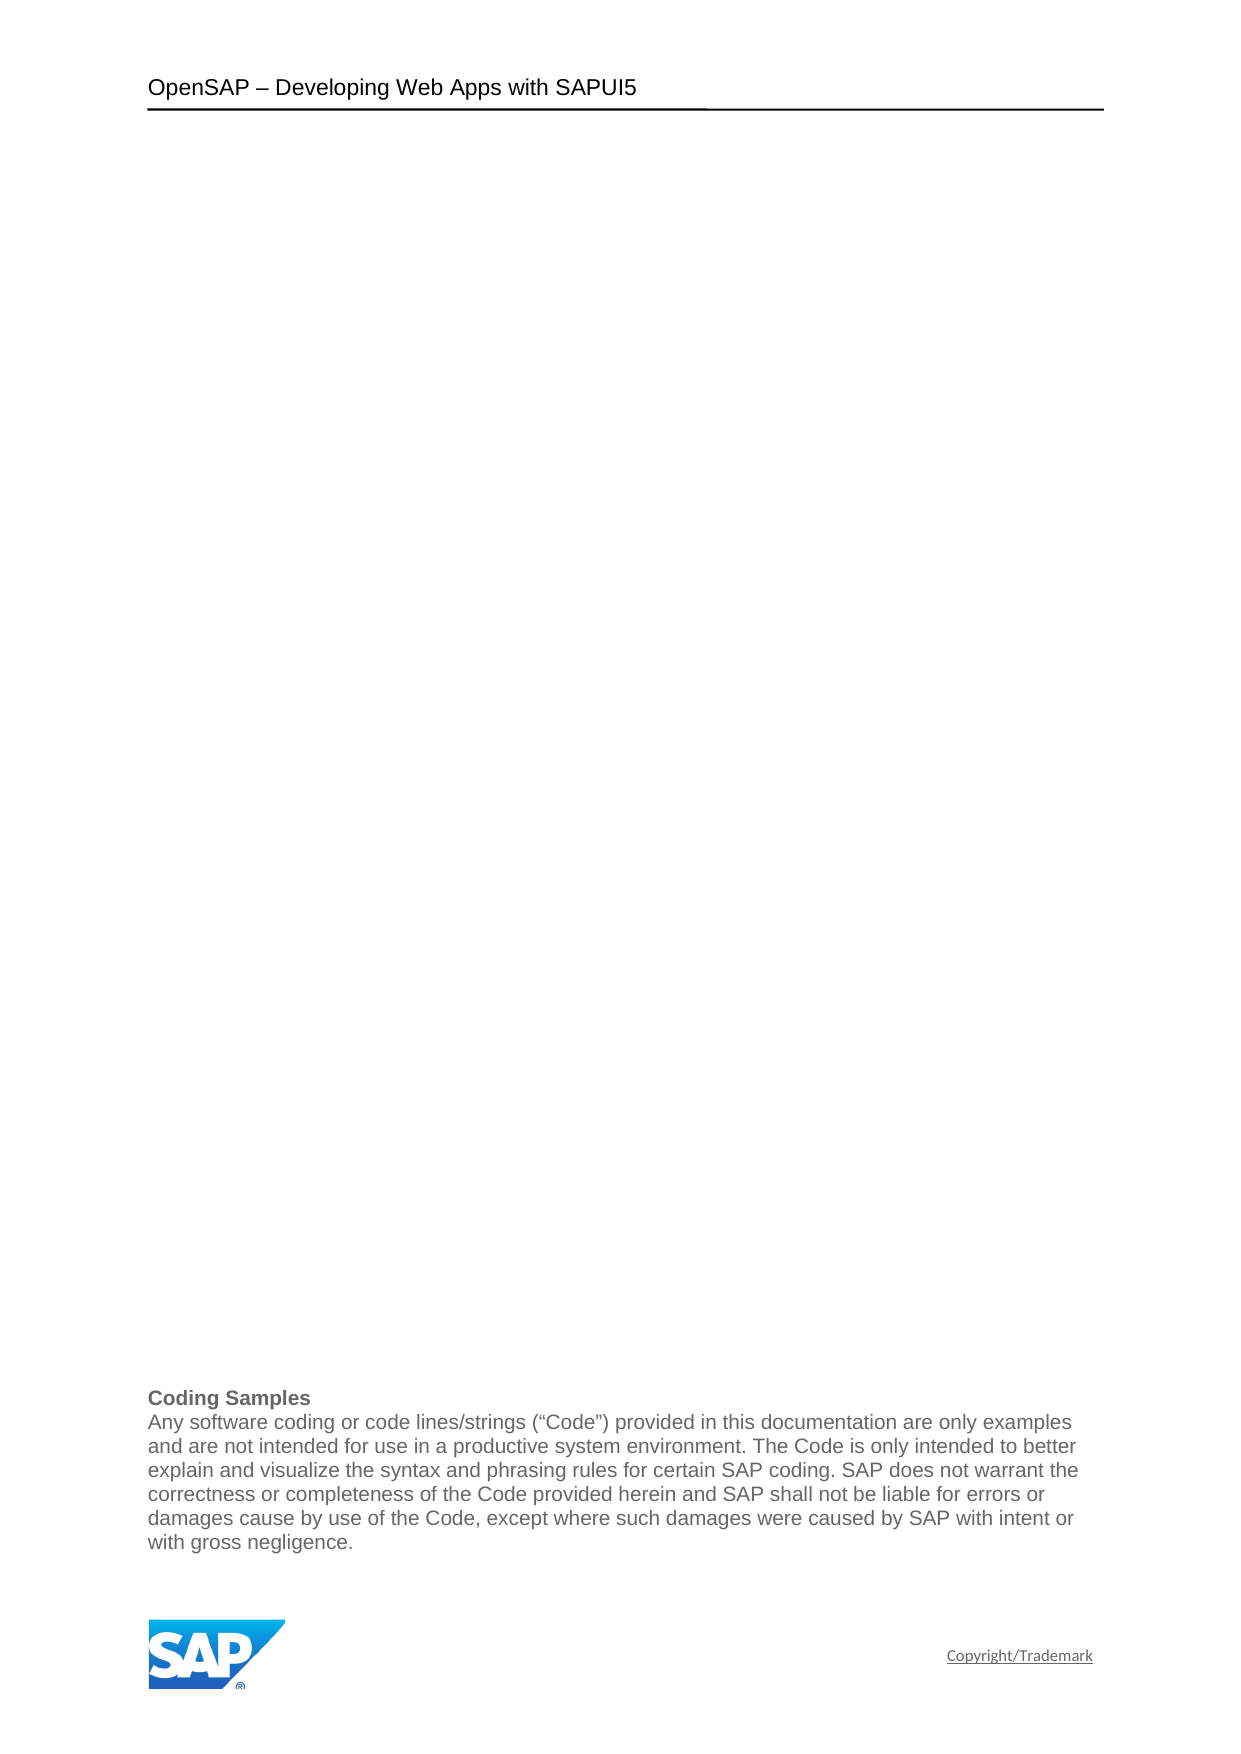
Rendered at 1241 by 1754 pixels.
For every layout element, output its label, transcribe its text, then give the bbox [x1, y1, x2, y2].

text Any software coding or code lines/strings (“Code”) provided in this documentation are only examples and are not intended for use in a productive system environment. The Code is only intended to better explain and visualize the syntax and phrasing rules for certain SAP coding. SAP does not warrant the correctness or completeness of the Code provided herein and SAP shall not be liable for errors or damages cause by use of the Code, except where such damages were caused by SAP with intent or with gross negligence. [148, 1410, 1093, 1554]
text Coding Samples [148, 1386, 1093, 1410]
picture [147, 1619, 269, 1688]
